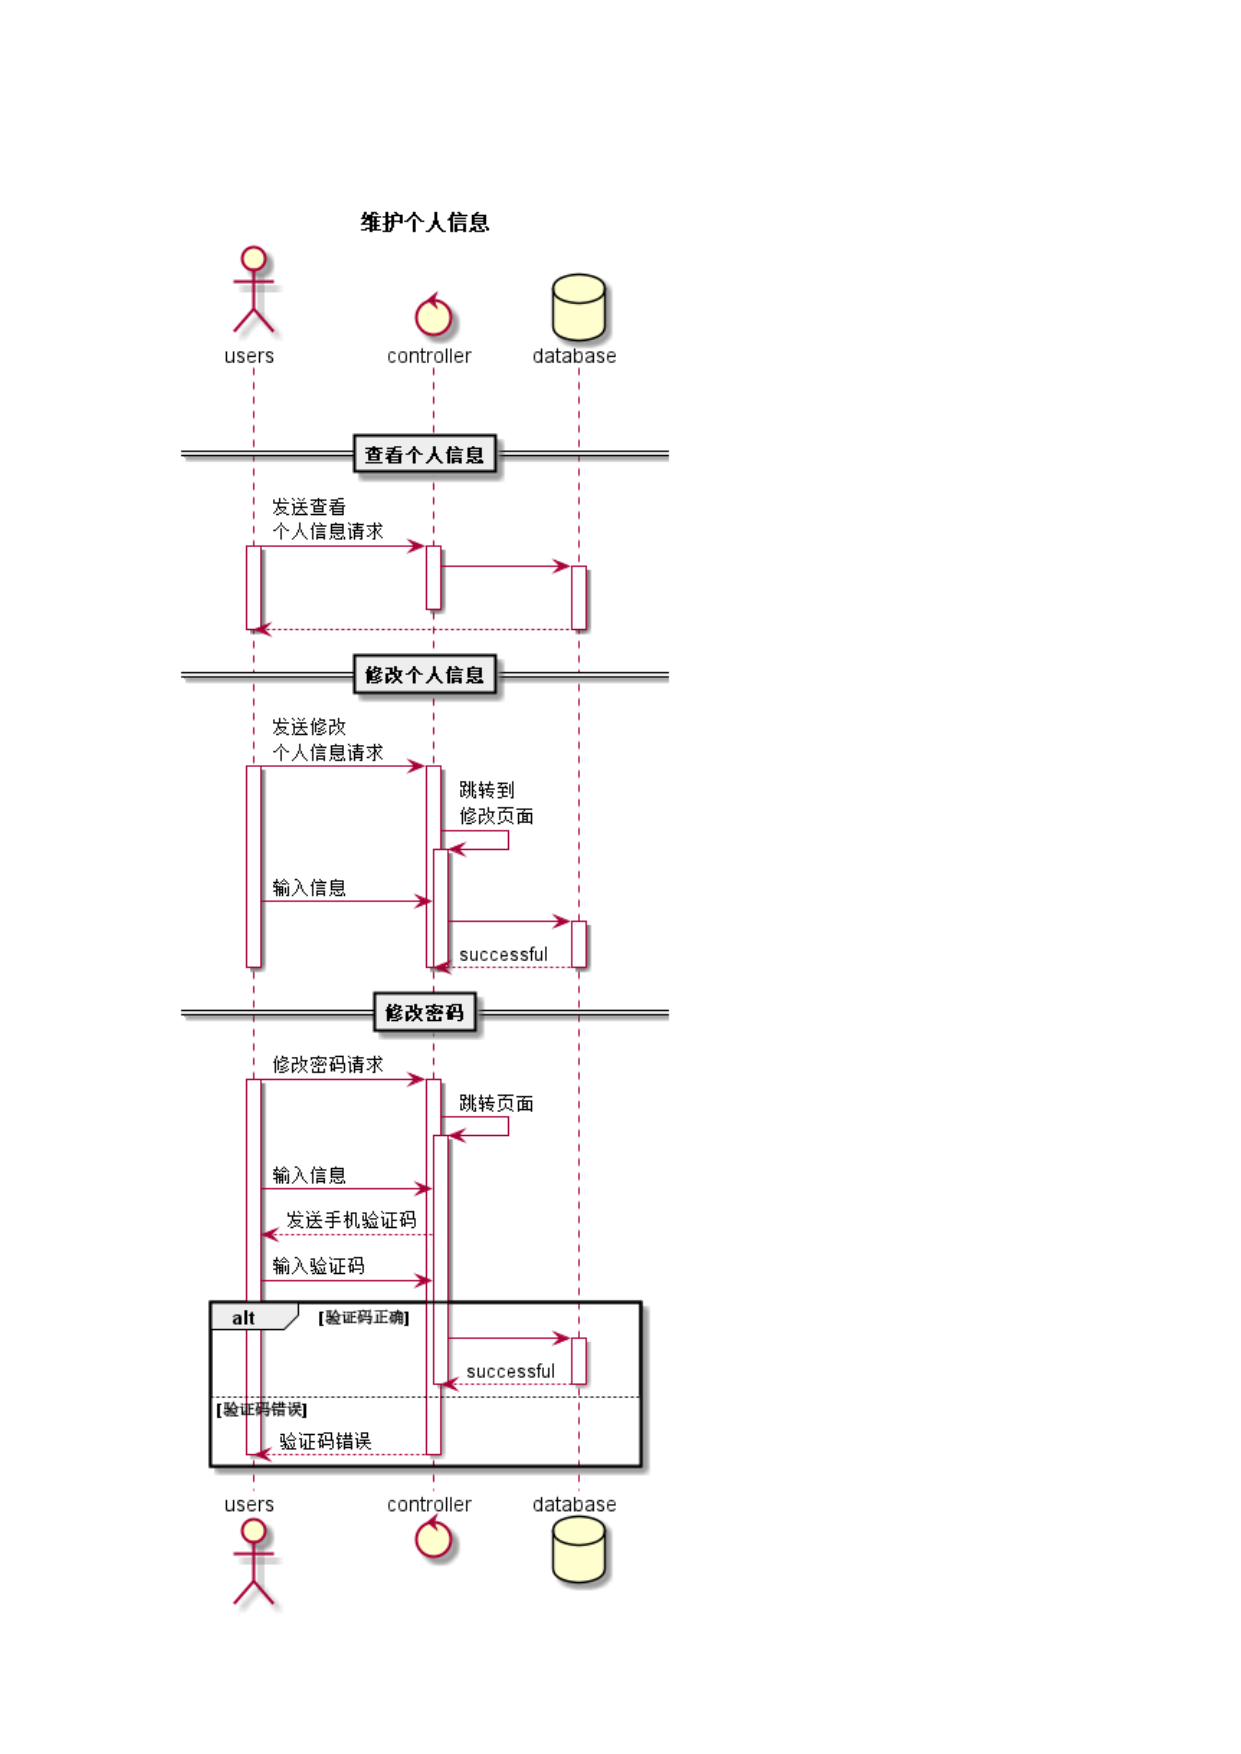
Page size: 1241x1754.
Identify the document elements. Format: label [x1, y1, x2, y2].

picture [177, 192, 684, 1618]
